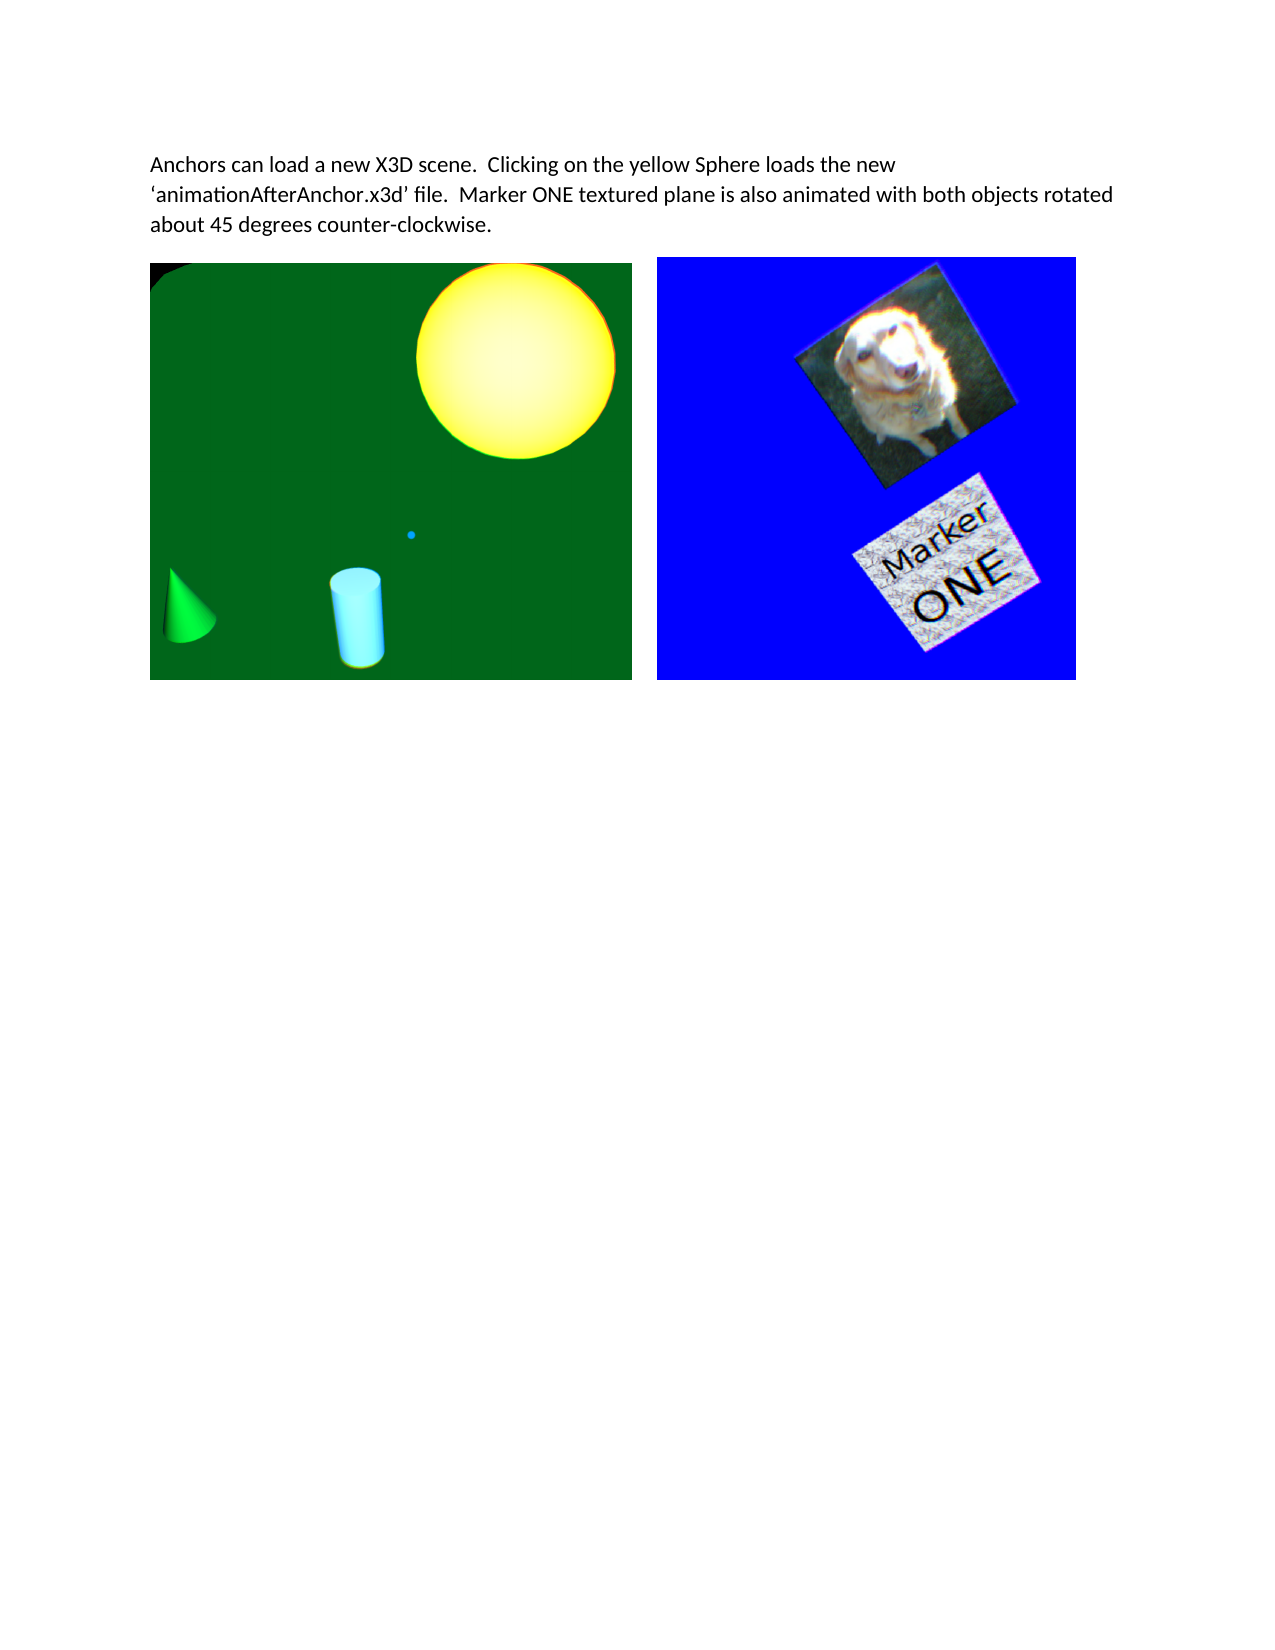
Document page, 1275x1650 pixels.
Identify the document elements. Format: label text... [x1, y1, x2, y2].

picture [150, 263, 632, 680]
picture [657, 257, 1076, 680]
text Anchors can load a new X3D scene. Clicking on the yellow Sphere loads the new ‘animationAfterAnchor.x3d’ file. Marker ONE textured plane is also animated with both objects rotated about 45 degrees counter-clockwise. [150, 150, 1125, 238]
